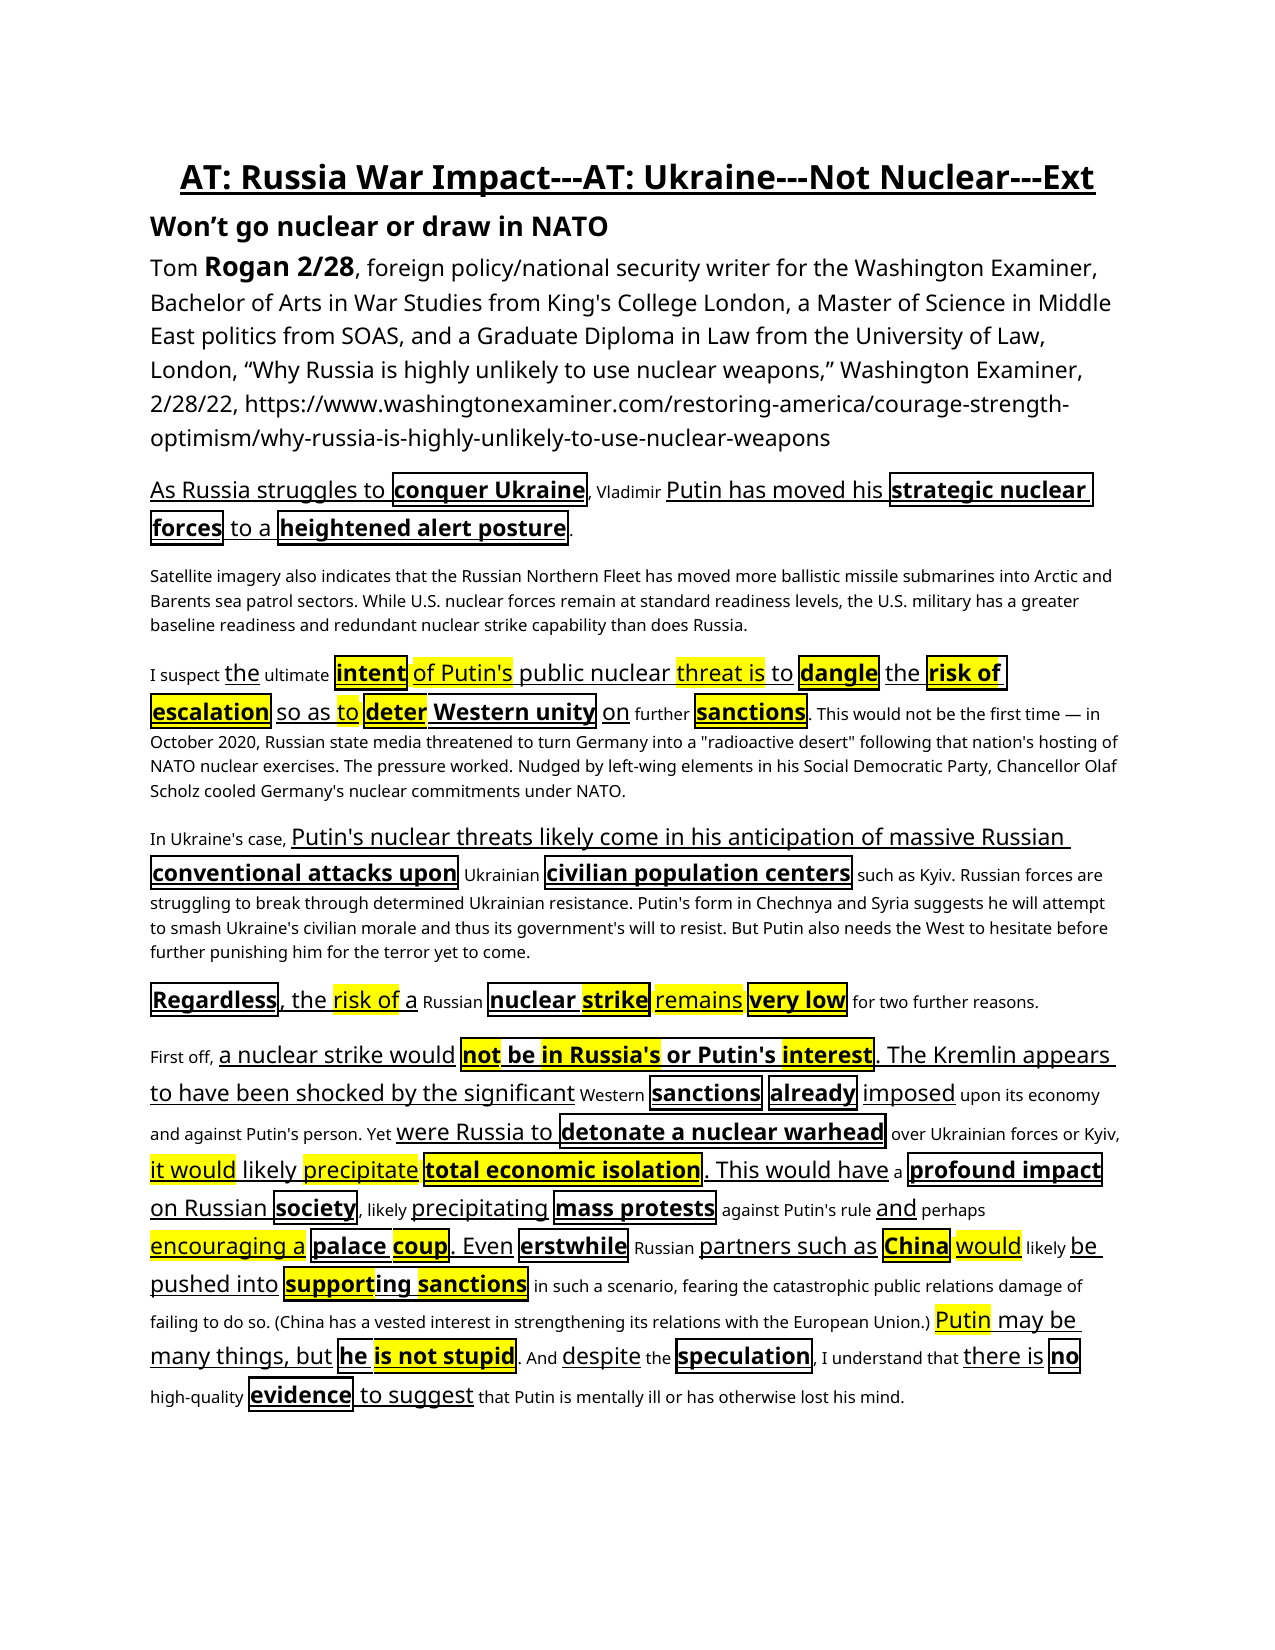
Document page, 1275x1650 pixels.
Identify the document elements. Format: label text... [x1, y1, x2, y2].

text I suspect the ultimate intent of Putin's public nuclear threat is to dangle the risk of escalation so as to deter Western unity on further sanctions. This would not be the first time — in October 2020, Russian state media threatened to turn Germany into a "radioactive desert" following that nation's hosting of NATO nuclear exercises. The pressure worked. Nudged by left-wing elements in his Social Democratic Party, Chancellor Olaf Scholz cooled Germany's nuclear commitments under NATO. [150, 655, 1125, 802]
text Regardless, the risk of a Russian nuclear strike remains very low for two further reasons. [279, 982, 487, 1017]
text First off, a nuclear strike would not be in Russia's or Putin's interest. The Kremlin appears to have been shocked by the significant Western sanctions already imposed upon its economy and against Putin's person. Yet were Russia to detonate a nuclear warhead over Ukrainian forces or Kyiv, it would likely precipitate total economic isolation. This would have a profound impact on Russian society, likely precipitating mass protests against Putin's rule and perhaps encouraging a palace coup. Even erstwhile Russian partners such as China would likely be pushed into supporting sanctions in such a scenario, fearing the catastrophic public relations damage of failing to do so. (China has a vested interest in strengthening its relations with the European Union.) Putin may be many things, but he is not stupid. And despite the speculation, I understand that there is no high-quality evidence to suggest that Putin is mentally ill or has otherwise lost his mind. [150, 1037, 1125, 1412]
subtitle AT: Russia War Impact---AT: Ukraine---Not Nuclear---Ext [150, 154, 1125, 199]
text Satellite imagery also indicates that the Russian Northern Fleet has moved more ballistic missile submarines into Arctic and Barents sea patrol sectors. While U.S. nuclear forces remain at standard readiness levels, the U.S. military has a greater baseline readiness and redundant nuclear strike capability than does Russia. [150, 565, 1125, 637]
text Tom Rogan 2/28, foreign policy/national security writer for the Washington Examiner, Bachelor of Arts in War Studies from King's College London, a Master of Science in Middle East politics from SOAS, and a Graduate Diploma in Law from the University of Law, London, “Why Russia is highly unlikely to use nuclear weapons,” Washington Examiner, 2/28/22, https://www.washingtonexaminer.com/restoring-america/courage-strength-optimism/why-russia-is-highly-unlikely-to-use-nuclear-weapons [150, 247, 1125, 453]
text Regardless, the risk of a Russian nuclear strike remains very low for two further reasons. [848, 982, 1125, 1017]
subtitle Won’t go nuclear or draw in NATO [150, 207, 1125, 244]
text In Ukraine's case, Putin's nuclear threats likely come in his anticipation of massive Russian conventional attacks upon Ukrainian civilian population centers such as Kyiv. Russian forces are struggling to break through determined Ukrainian resistance. Putin's form in Chechnya and Syria suggests he will attempt to smash Ukraine's civilian morale and thus its government's will to resist. But Putin also needs the West to hesitate before further punishing him for the terror yet to come. [150, 821, 1125, 963]
text As Russia struggles to conquer Ukraine, Vladimir Putin has moved his strategic nuclear forces to a heightened alert posture. [150, 472, 1125, 546]
